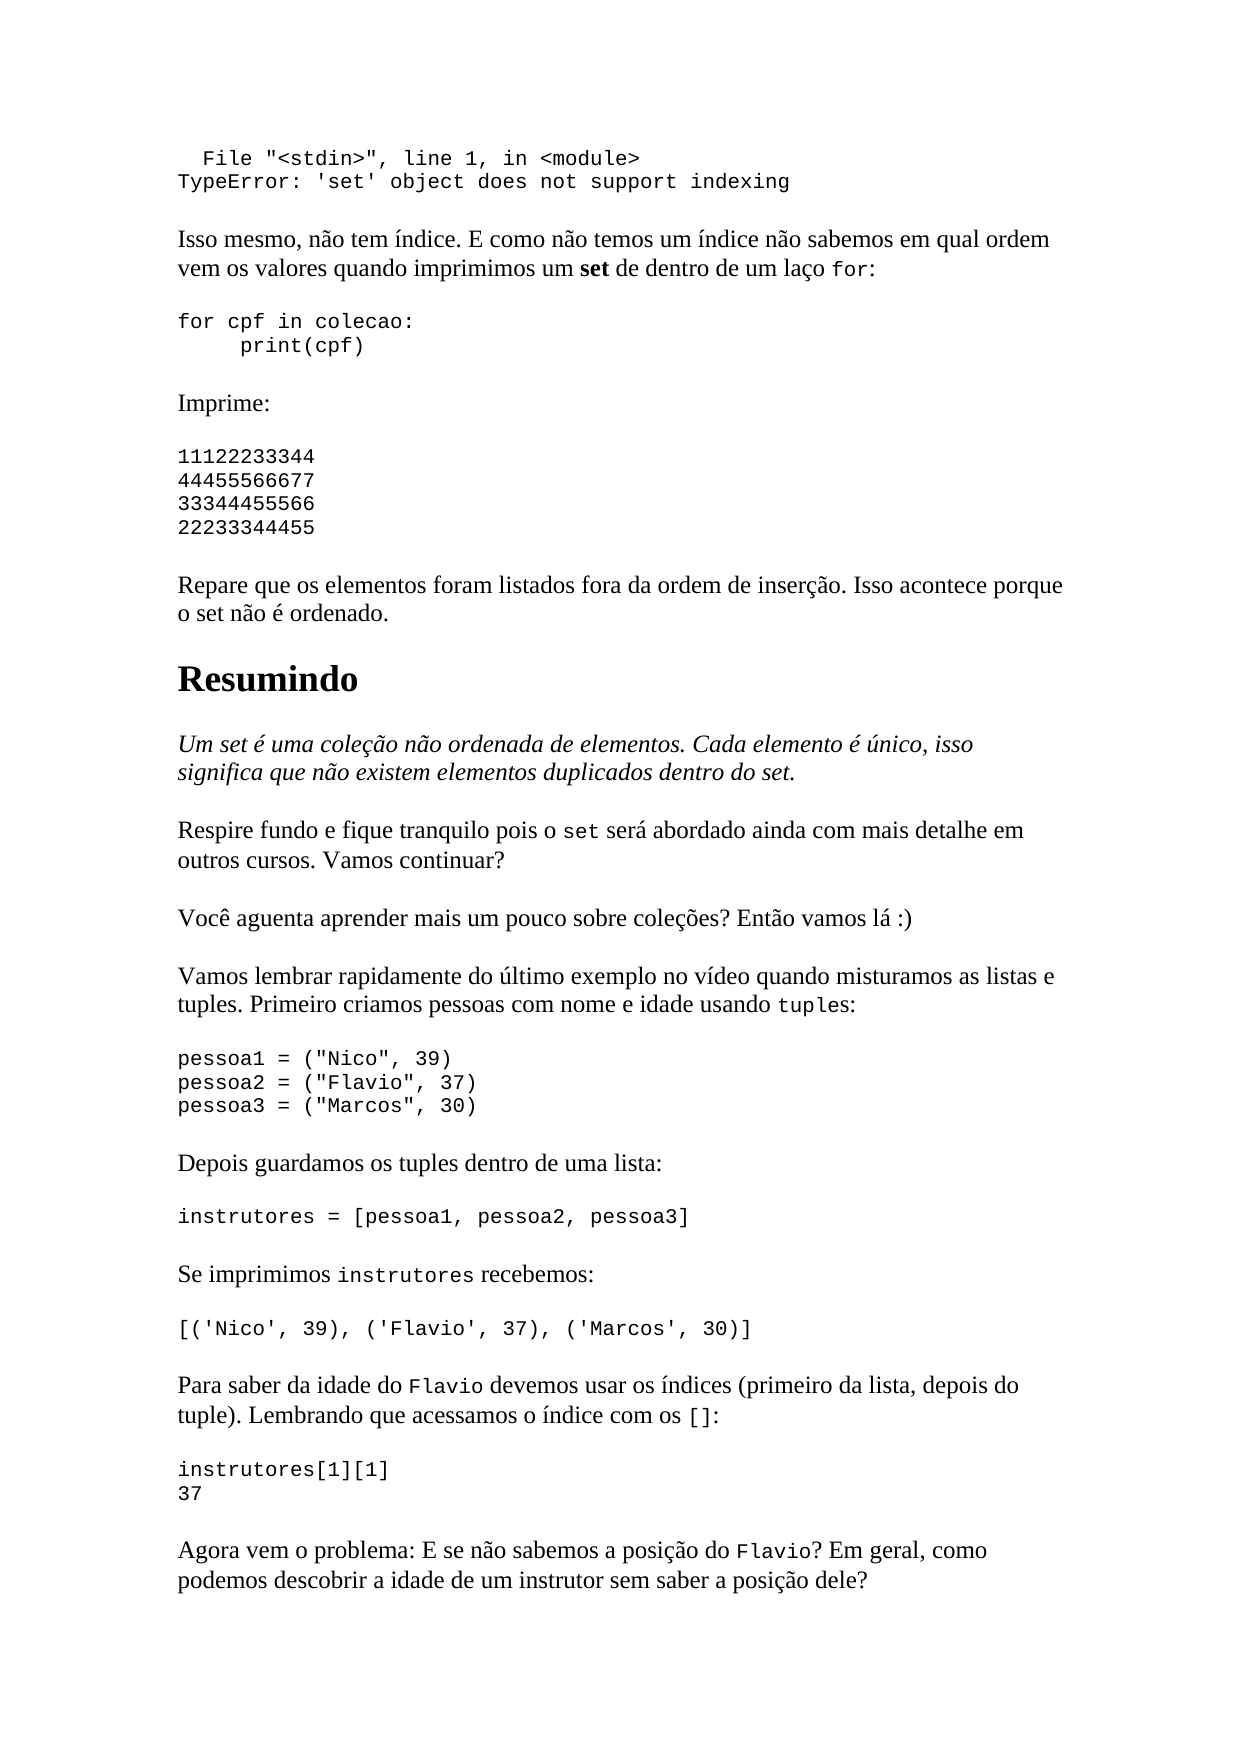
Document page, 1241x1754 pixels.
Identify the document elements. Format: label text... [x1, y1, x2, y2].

text Para saber da idade do Flavio devemos usar os índices (primeiro da lista, depois do tuple). Lembrando que acessamos o índice com os []: [177, 1371, 1063, 1430]
text for cpf in colecao: [177, 312, 1063, 335]
text Agora vem o problema: E se não sabemos a posição do Flavio? Em geral, como podemos descobrir a idade de um instrutor sem saber a posição dele? [177, 1535, 1063, 1594]
text Vamos lembrar rapidamente do último exemplo no vídeo quando misturamos as listas e tuples. Primeiro criamos pessoas com nome e idade usando tuples: [177, 961, 1063, 1019]
text pessoa1 = ("Nico", 39) [177, 1048, 1063, 1072]
text Imprime: [177, 388, 1063, 417]
text Isso mesmo, não tem índice. E como não temos um índice não sabemos em qual ordem vem os valores quando imprimimos um set de dentro de um laço for: [177, 224, 1063, 282]
text print(cpf) [177, 335, 1063, 359]
text instrutores = [pessoa1, pessoa2, pessoa3] [177, 1206, 1063, 1230]
text 33344455566 [177, 493, 1063, 517]
text pessoa3 = ("Marcos", 30) [177, 1096, 1063, 1119]
text Se imprimimos instrutores recebemos: [177, 1259, 1063, 1289]
text instrutores[1][1] [177, 1459, 1063, 1483]
text File "<stdin>", line 1, in <module> [177, 148, 1063, 171]
text Você aguenta aprender mais um pouco sobre coleções? Então vamos lá :) [177, 903, 1063, 932]
text Um set é uma coleção não ordenada de elementos. Cada elemento é único, isso significa que não existem elementos duplicados dentro do set. [177, 729, 1063, 786]
text Repare que os elementos foram listados fora da ordem de inserção. Isso acontece porque o set não é ordenado. [177, 570, 1063, 627]
text 37 [177, 1483, 1063, 1506]
text 44455566677 [177, 469, 1063, 493]
text [('Nico', 39), ('Flavio', 37), ('Marcos', 30)] [177, 1318, 1063, 1341]
text Respire fundo e fique tranquilo pois o set será abordado ainda com mais detalhe em outros cursos. Vamos continuar? [177, 815, 1063, 874]
text TypeError: 'set' object does not support indexing [177, 171, 1063, 195]
subtitle Resumindo [177, 656, 1063, 699]
text 11122233344 [177, 446, 1063, 469]
text pessoa2 = ("Flavio", 37) [177, 1072, 1063, 1096]
text 22233344455 [177, 517, 1063, 541]
text Depois guardamos os tuples dentro de uma lista: [177, 1148, 1063, 1177]
